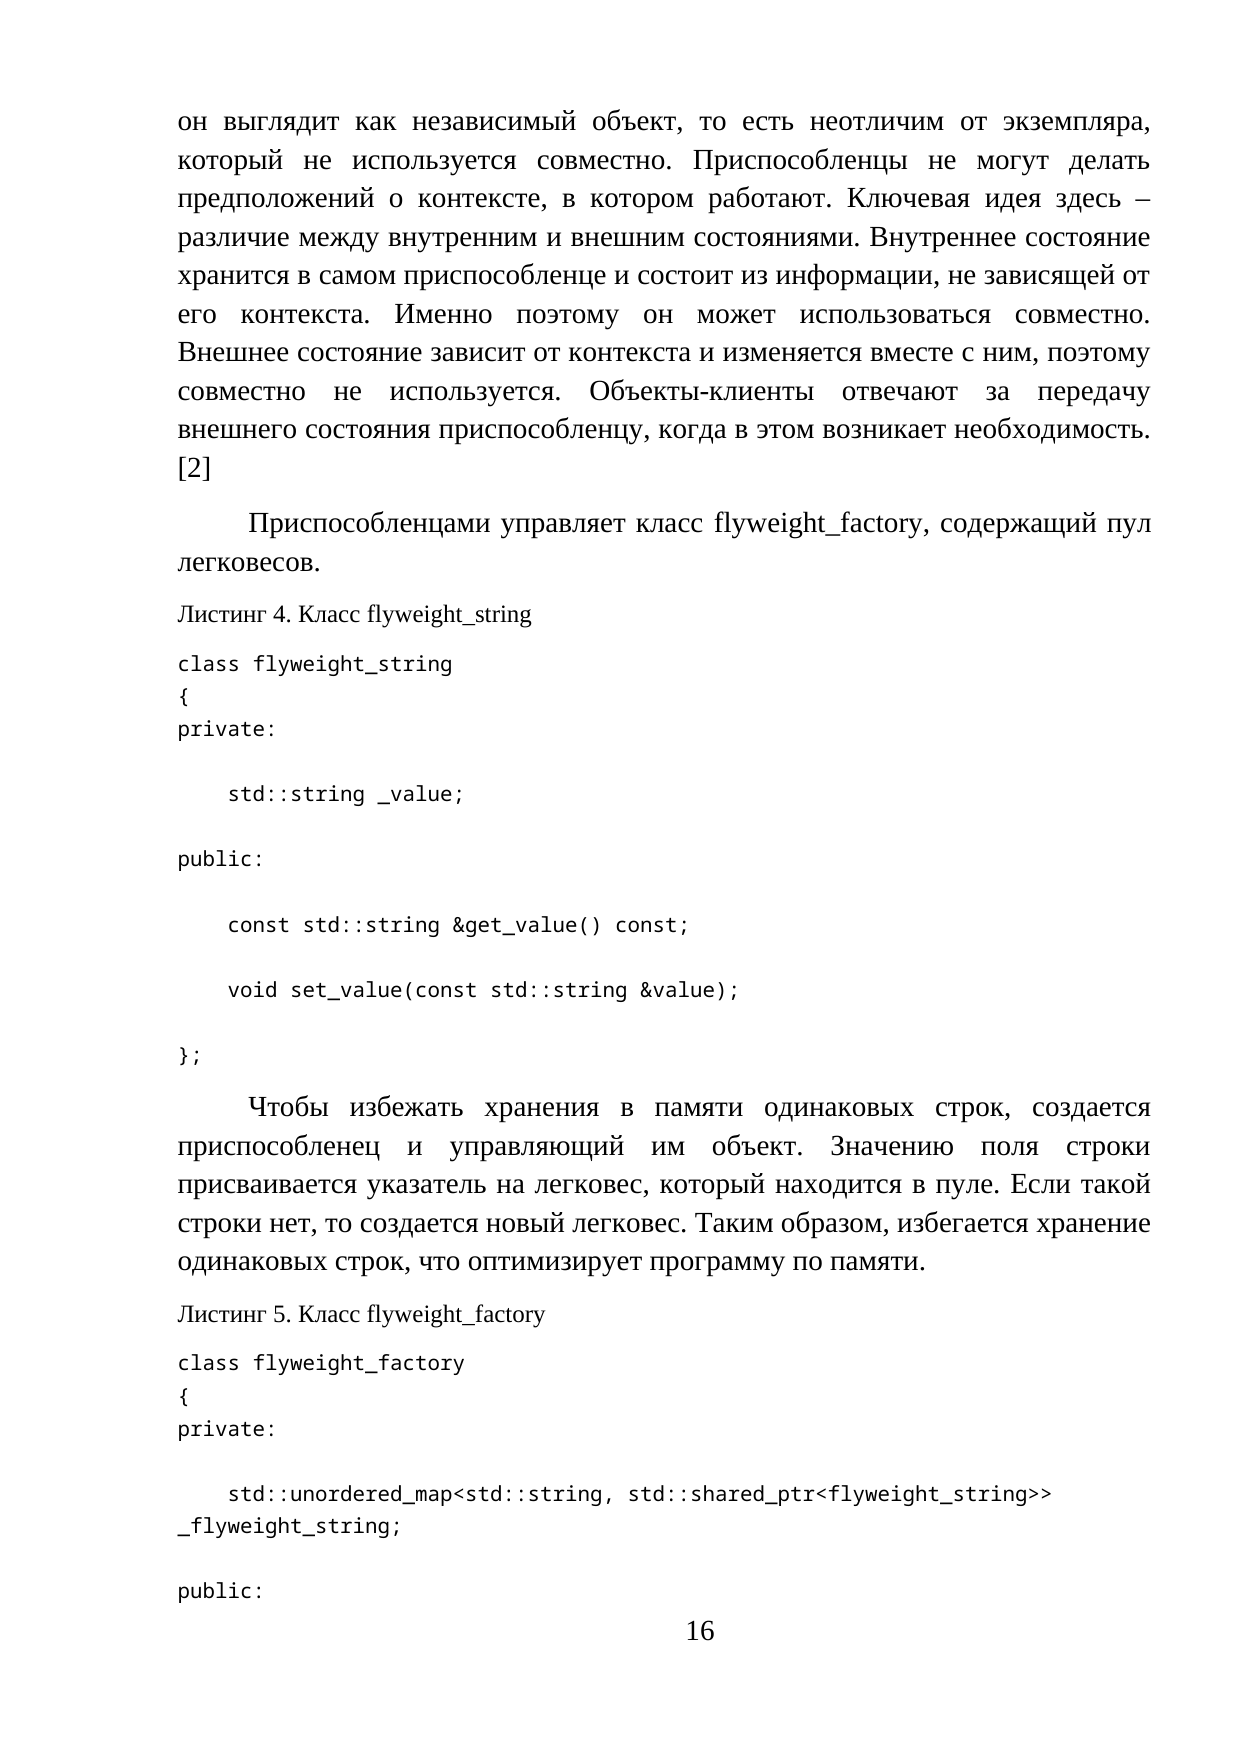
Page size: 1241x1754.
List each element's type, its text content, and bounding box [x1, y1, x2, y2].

text Чтобы избежать хранения в памяти одинаковых строк, создается приспособленец и управляющий им объект. Значению поля строки присваивается указатель на легковес, который находится в пуле. Если такой строки нет, то создается новый легковес. Таким образом, избегается хранение одинаковых строк, что оптимизирует программу по памяти. [177, 1089, 1152, 1277]
text class flyweight_string { private: std::string _value; public: const std::string &get_value() const; void set_value(const std::string &value); }; [177, 649, 1152, 1068]
text Листинг 4. Класс flyweight_string [177, 599, 1152, 628]
text Листинг 5. Класс flyweight_factory [177, 1299, 1152, 1327]
text Приспособленцами управляет класс flyweight_factory, содержащий пул легковесов. [177, 505, 1152, 577]
